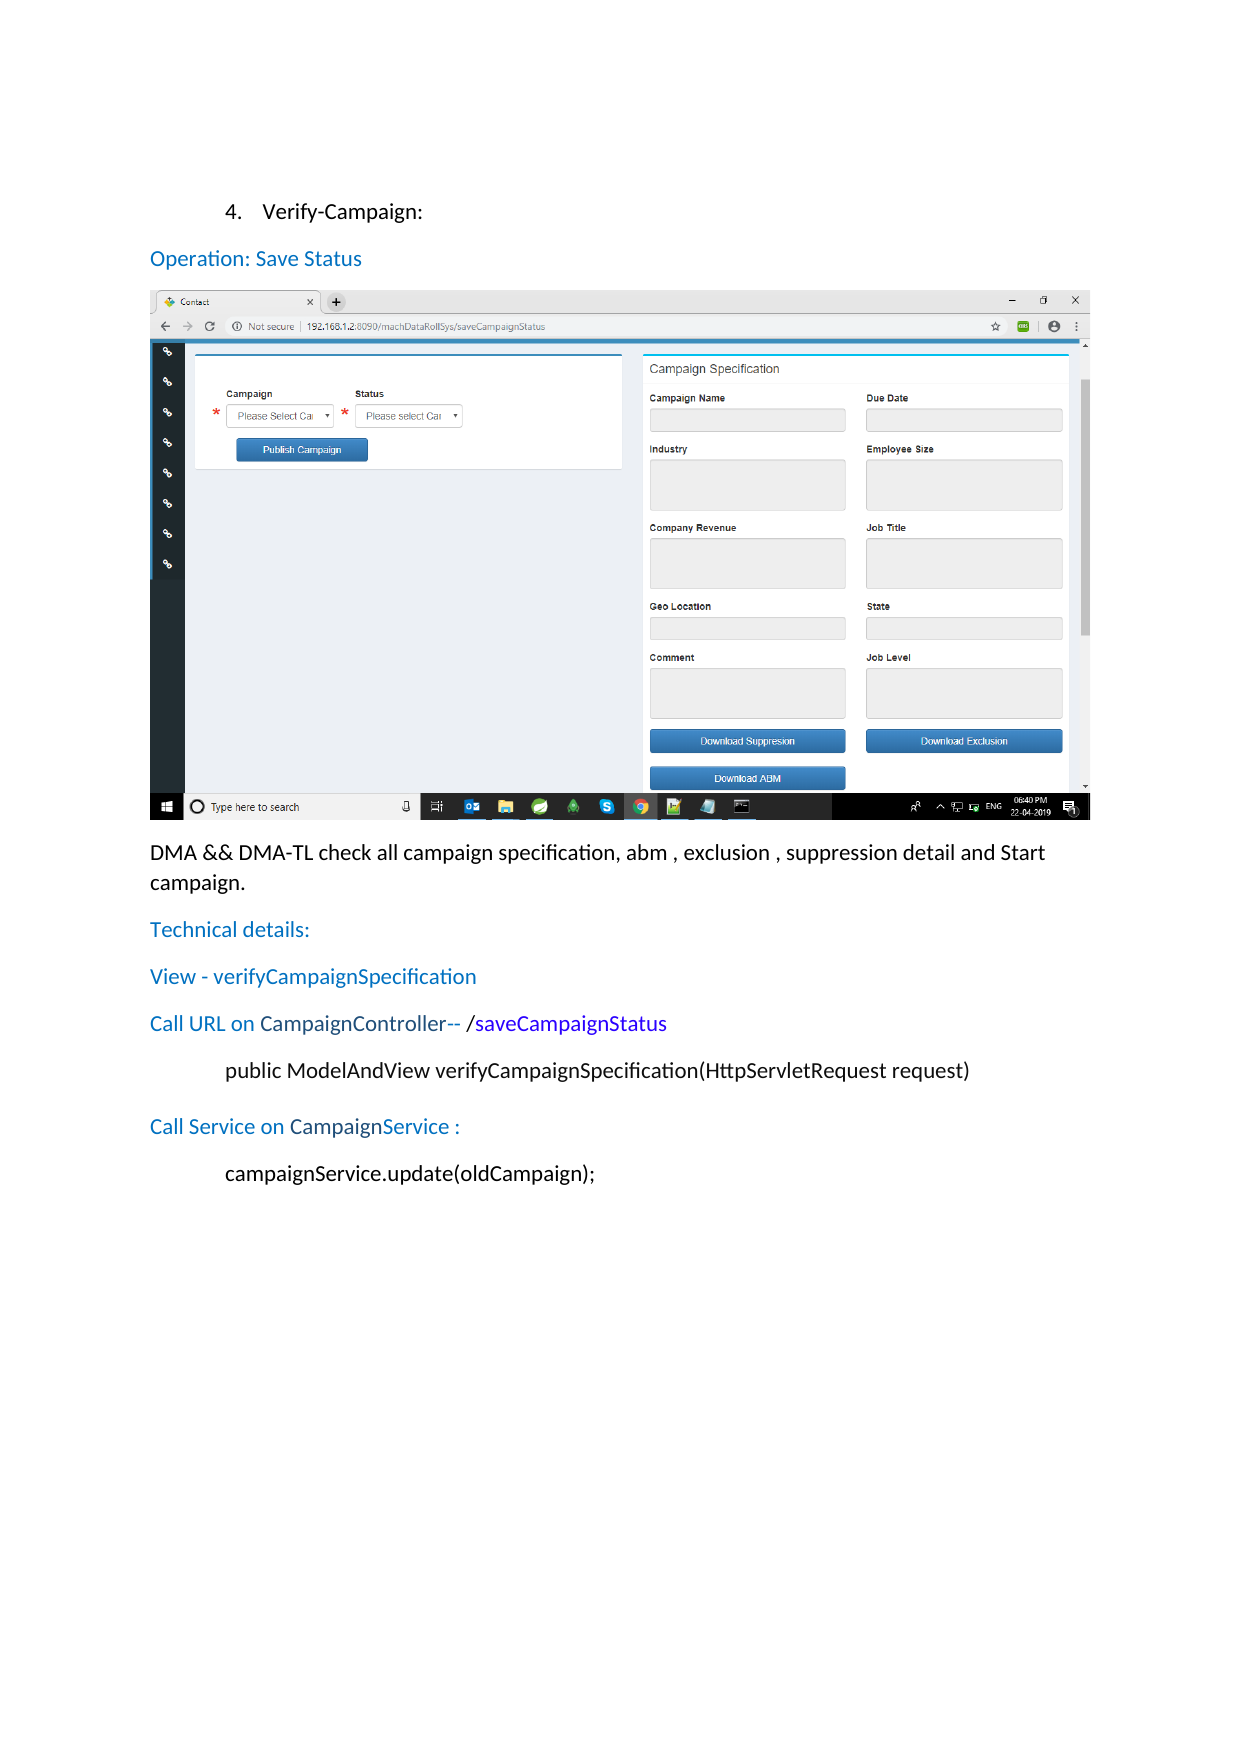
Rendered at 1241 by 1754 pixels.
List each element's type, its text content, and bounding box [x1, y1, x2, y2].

list Verify-Campaign: [225, 197, 1090, 225]
text campaignService.update(oldCampaign); [150, 1159, 1090, 1187]
text View - verifyCampaignSpecification [150, 962, 1090, 990]
text Operation: Save Status [150, 244, 1090, 272]
picture [150, 290, 1091, 820]
text Call URL on CampaignController-- /saveCampaignStatus [150, 1009, 1090, 1037]
text Technical details: [150, 915, 1090, 943]
text Call Service on CampaignService : [150, 1112, 1090, 1140]
text DMA && DMA-TL check all campaign specification, abm , exclusion , suppression detail and Start campaign. [150, 838, 1090, 896]
text public ModelAndView verifyCampaignSpecification(HttpServletRequest request) [150, 1056, 1090, 1084]
